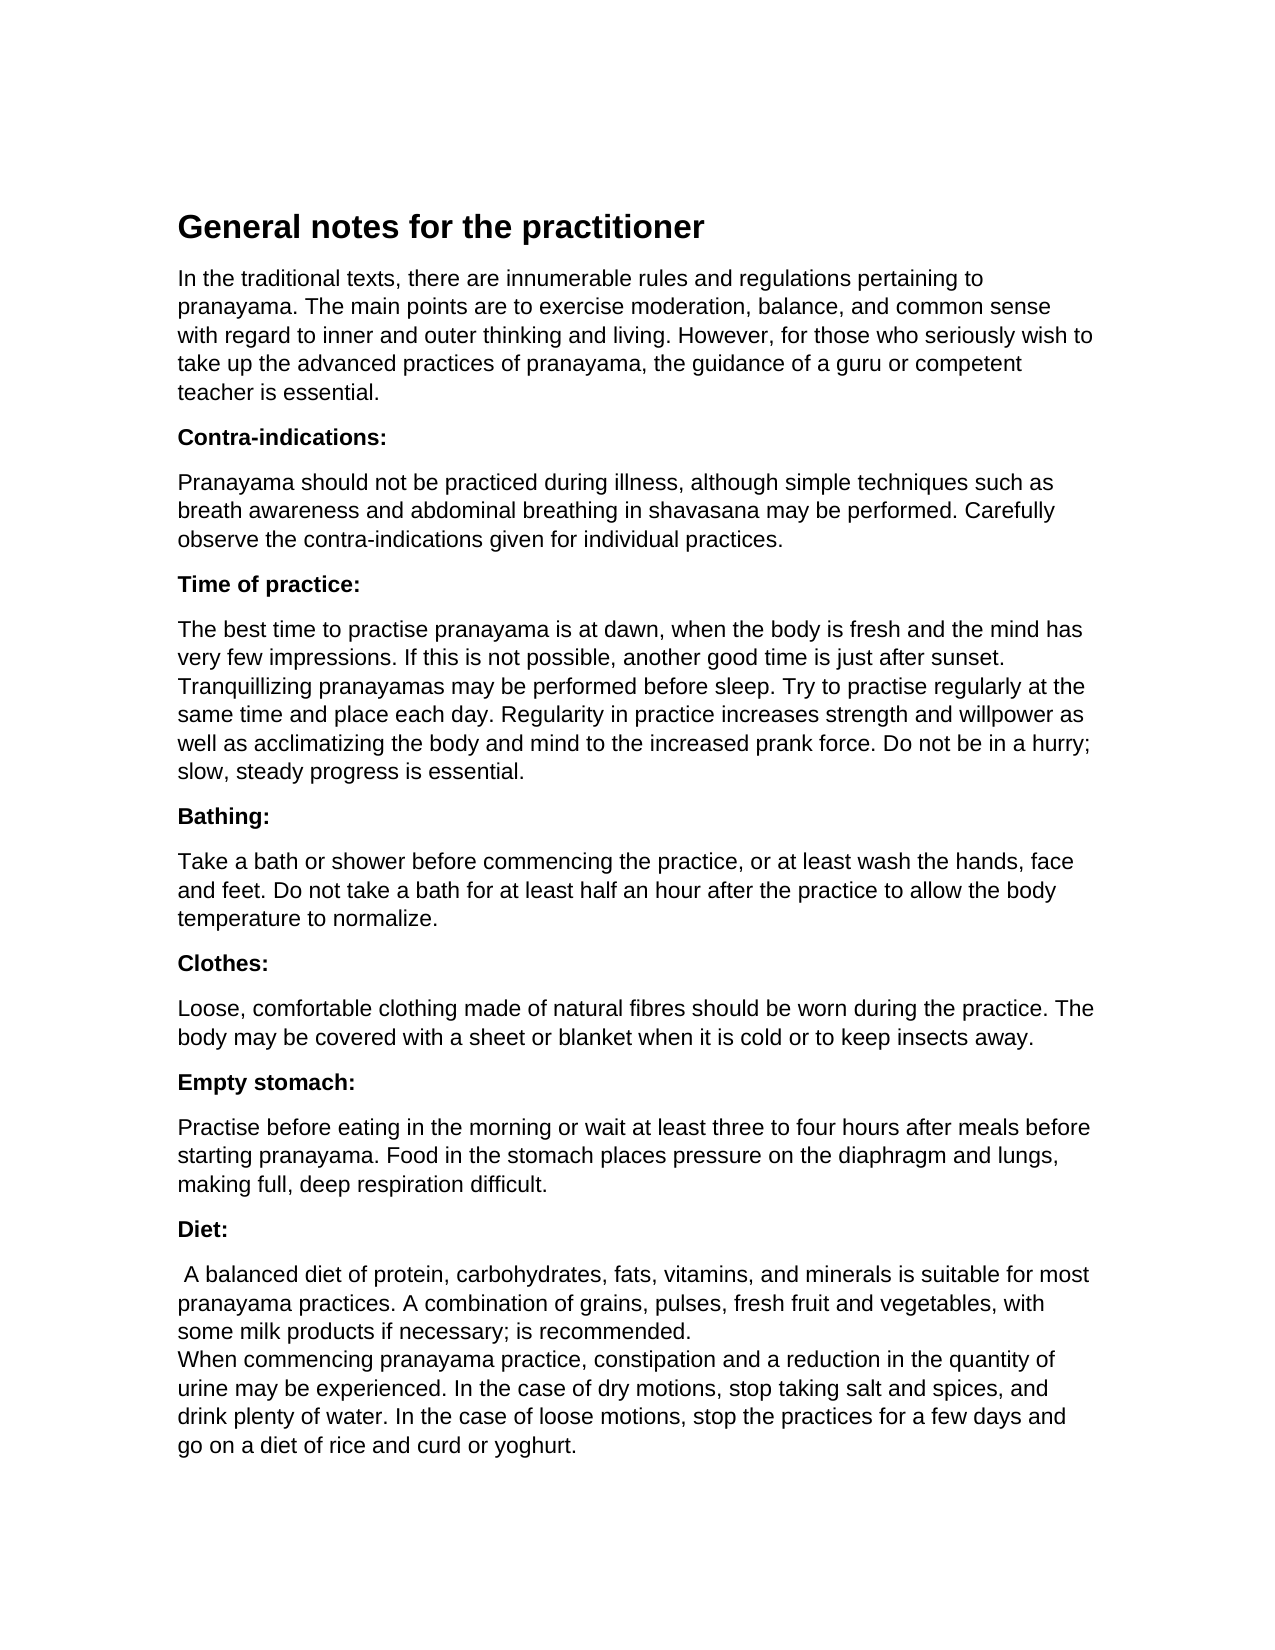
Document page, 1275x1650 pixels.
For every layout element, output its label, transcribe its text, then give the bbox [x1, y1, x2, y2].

text Take a bath or shower before commencing the practice, or at least wash the hands, face and feet. Do not take a bath for at least half an hour after the practice to allow the body temperature to normalize. [177, 848, 1098, 932]
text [177, 1261, 1098, 1458]
text Practise before eating in the morning or wait at least three to four hours after meals before starting pranayama. Food in the stomach places pressure on the diaphragm and lungs, making full, deep respiration difficult. [177, 1114, 1098, 1197]
text Time of practice: [177, 571, 1098, 597]
text In the traditional texts, there are innumerable rules and regulations pertaining to pranayama. The main points are to exercise moderation, balance, and common sense with regard to inner and outer thinking and living. However, for those who seriously wish to take up the advanced practices of pranayama, the guidance of a guru or competent teacher is essential. [177, 265, 1098, 405]
text The best time to practise pranayama is at dawn, when the body is fresh and the mind has very few impressions. If this is not possible, another good time is just after sunset. Tranquillizing pranayamas may be performed before sleep. Try to practise regularly at the same time and place each day. Regularity in practice increases strength and willpower as well as acclimatizing the body and mind to the increased prank force. Do not be in a hurry; slow, steady progress is essential. [177, 616, 1098, 784]
text Empty stomach: [177, 1069, 1098, 1095]
text Diet: [177, 1216, 1098, 1242]
text Clothes: [177, 950, 1098, 977]
text General notes for the practitioner [177, 207, 1098, 245]
text Contra-indications: [177, 424, 1098, 450]
text Pranayama should not be practiced during illness, although simple techniques such as breath awareness and abdominal breathing in shavasana may be performed. Carefully observe the contra-indications given for individual practices. [177, 469, 1098, 552]
text Bathing: [177, 803, 1098, 829]
text Loose, comfortable clothing made of natural fibres should be worn during the practice. The body may be covered with a sheet or blanket when it is cold or to keep insects away. [177, 995, 1098, 1050]
